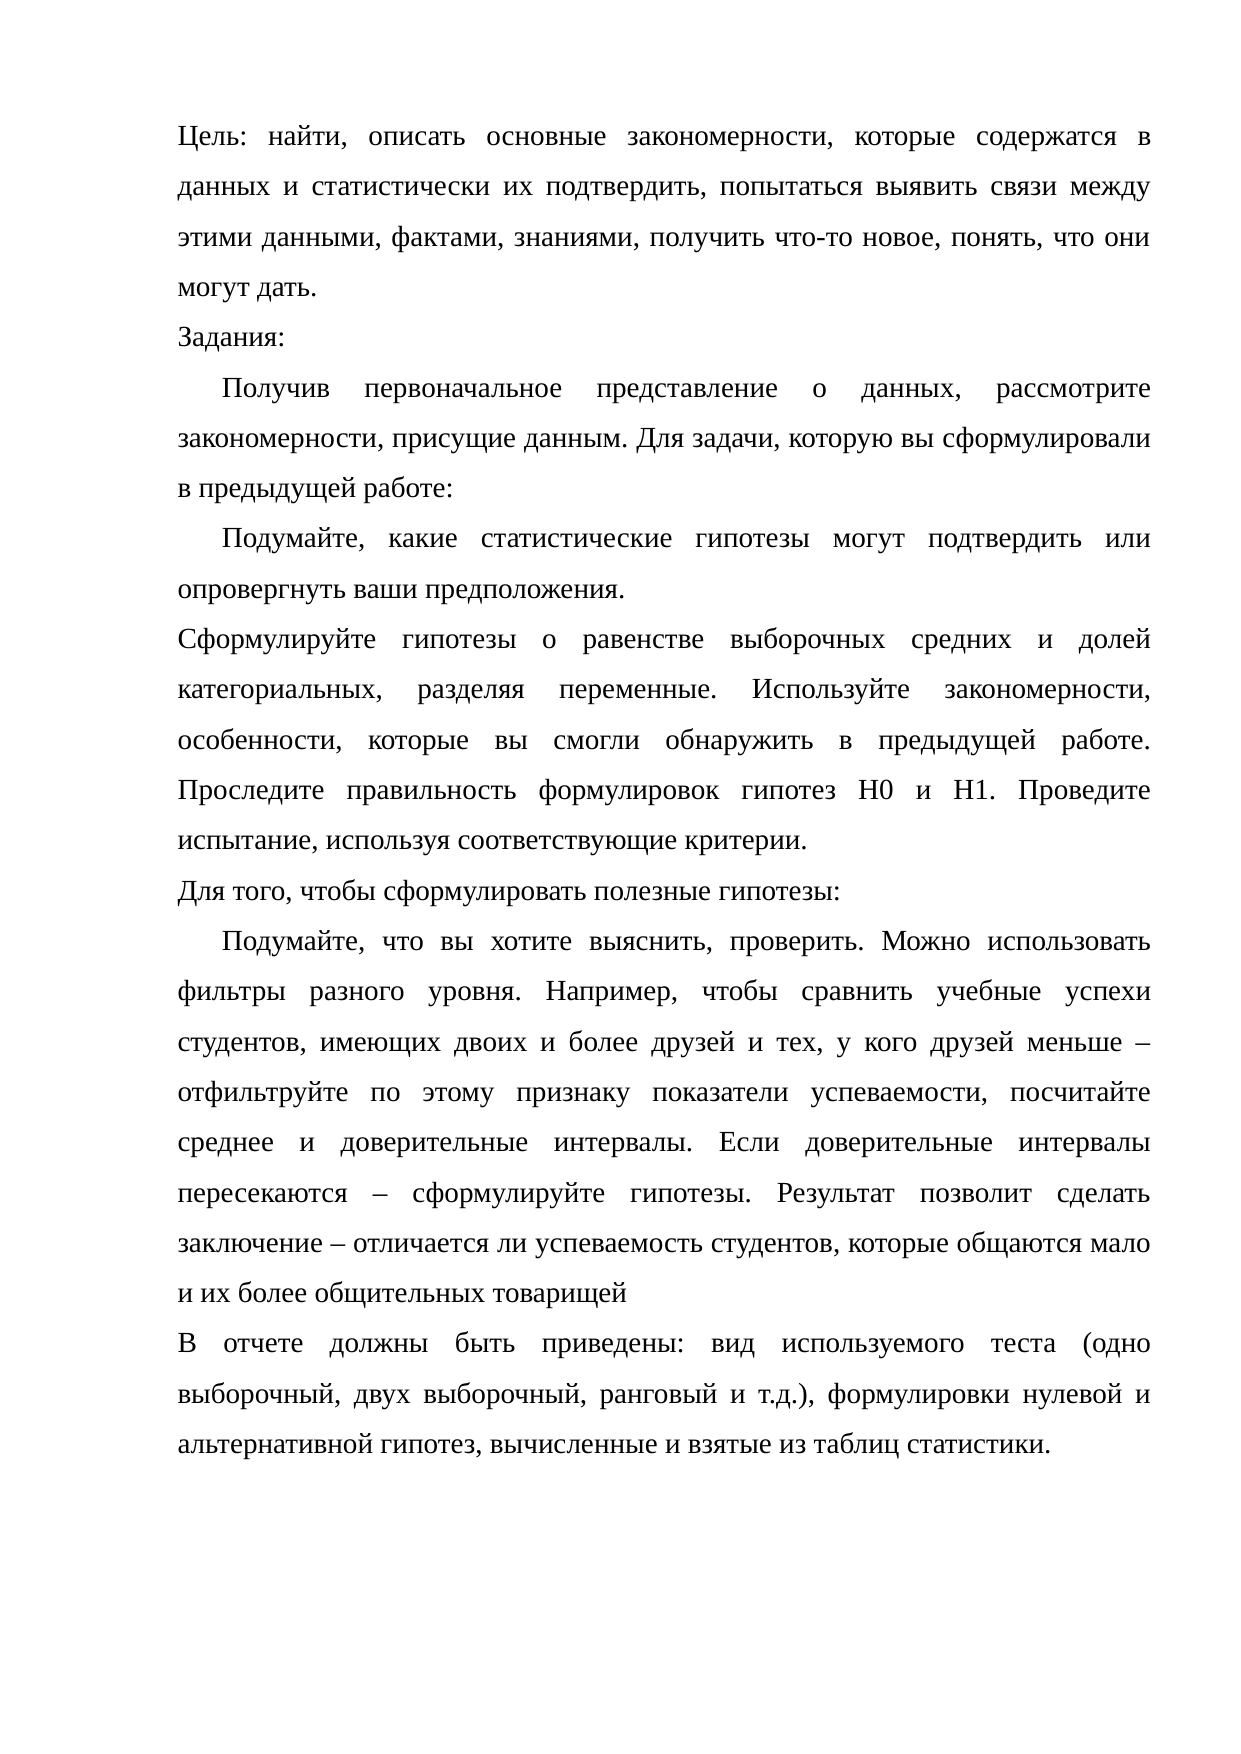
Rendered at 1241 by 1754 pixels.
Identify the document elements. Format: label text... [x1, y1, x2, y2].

text Сформулируйте гипотезы о равенстве выборочных средних и долей категориальных, разделяя переменные. Используйте закономерности, особенности, которые вы смогли обнаружить в предыдущей работе. Проследите правильность формулировок гипотез H0 и H1. Проведите испытание, используя соответствующие критерии. [177, 621, 1152, 856]
text Для того, чтобы сформулировать полезные гипотезы: [177, 873, 1152, 906]
text В отчете должны быть приведены: вид используемого теста (одно выборочный, двух выборочный, ранговый и т.д.), формулировки нулевой и альтернативной гипотез, вычисленные и взятые из таблиц статистики. [177, 1326, 1152, 1460]
text Подумайте, какие статистические гипотезы могут подтвердить или опровергнуть ваши предположения. [177, 521, 1152, 604]
text Цель: найти, описать основные закономерности, которые содержатся в данных и статистически их подтвердить, попытаться выявить связи между этими данными, фактами, знаниями, получить что-то новое, понять, что они могут дать. [177, 118, 1152, 303]
text Получив первоначальное представление о данных, рассмотрите закономерности, присущие данным. Для задачи, которую вы сформулировали в предыдущей работе: [177, 370, 1152, 504]
text Задания: [177, 319, 1152, 353]
text Подумайте, что вы хотите выяснить, проверить. Можно использовать фильтры разного уровня. Например, чтобы сравнить учебные успехи студентов, имеющих двоих и более друзей и тех, у кого друзей меньше – отфильтруйте по этому признаку показатели успеваемости, посчитайте среднее и доверительные интервалы. Если доверительные интервалы пересекаются – сформулируйте гипотезы. Результат позволит сделать заключение – отличается ли успеваемость студентов, которые общаются мало и их более общительных товарищей [177, 923, 1152, 1309]
